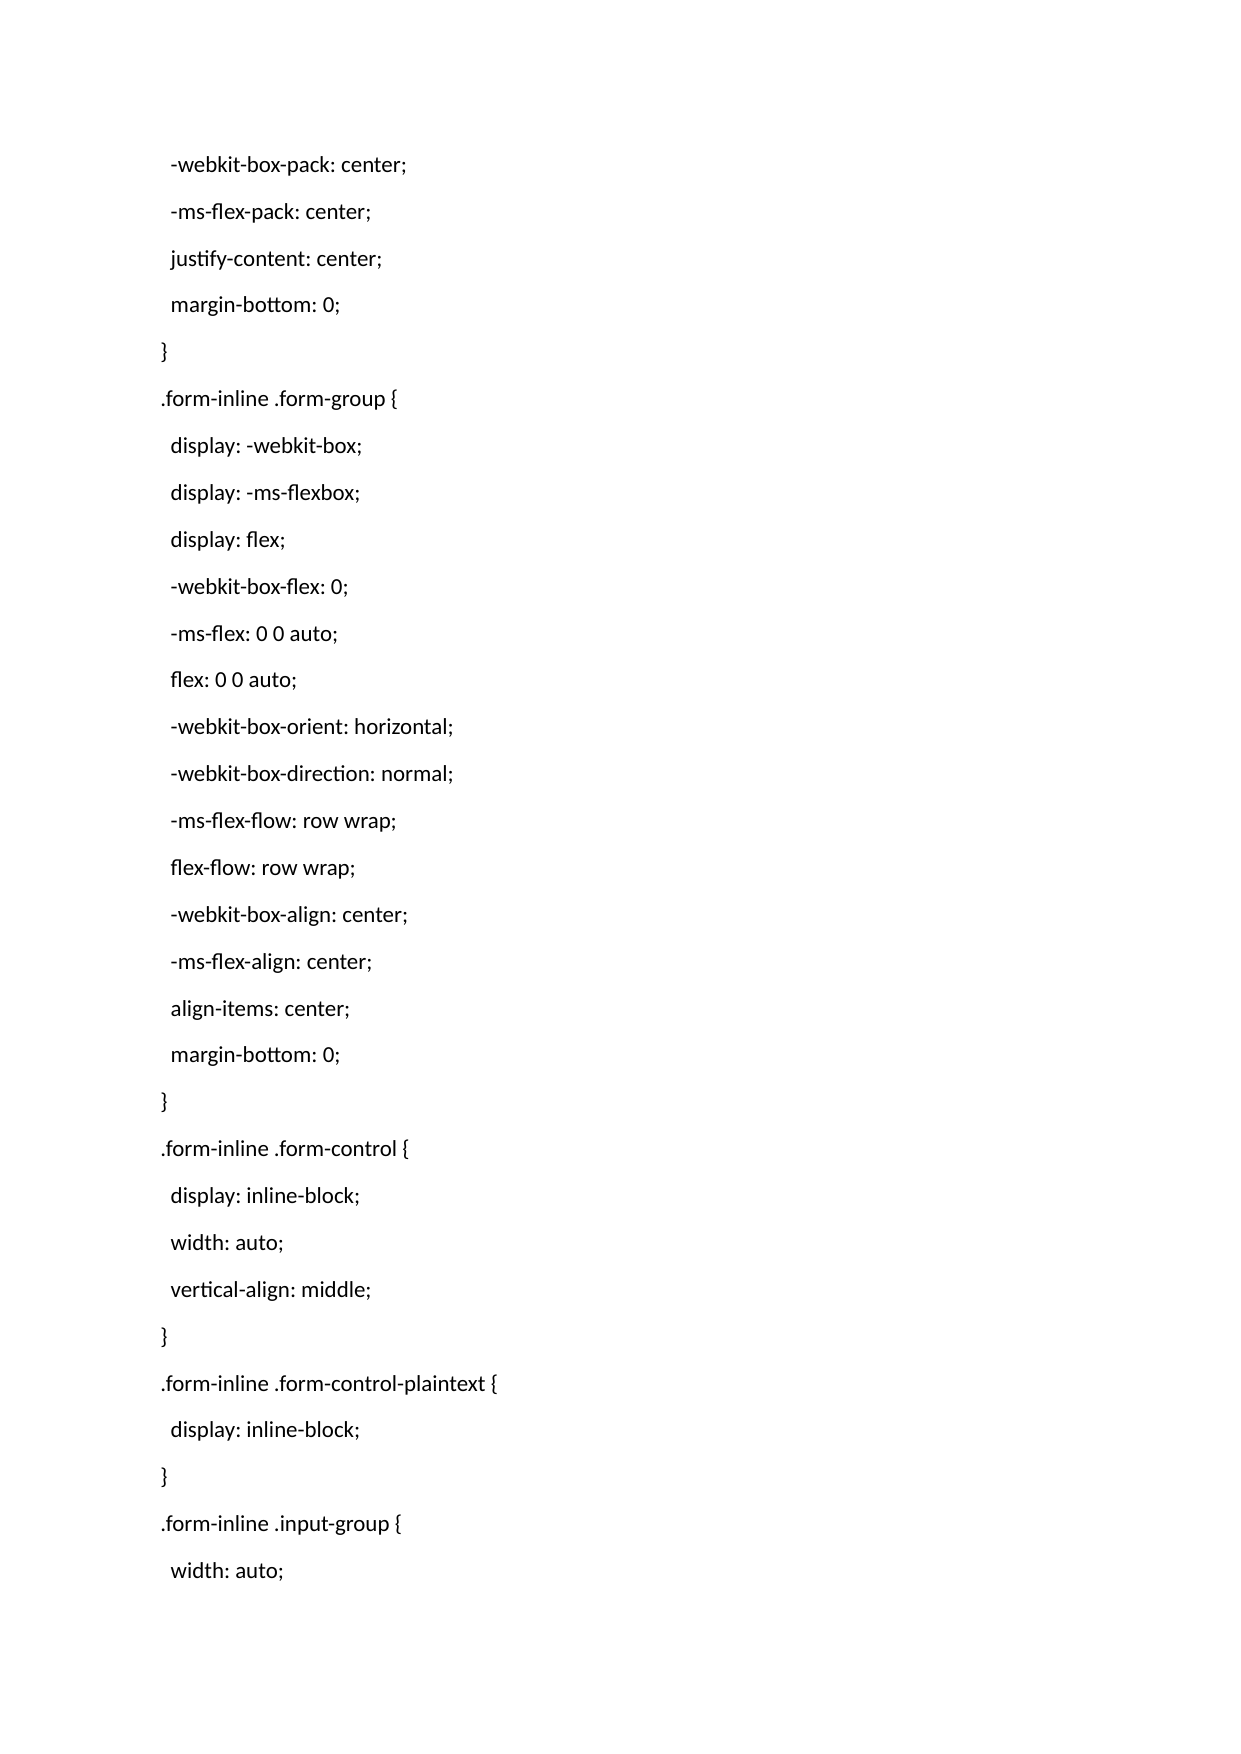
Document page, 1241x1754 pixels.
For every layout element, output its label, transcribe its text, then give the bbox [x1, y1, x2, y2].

text display: inline-block; [150, 1181, 1090, 1209]
text -webkit-box-flex: 0; [150, 572, 1090, 600]
text margin-bottom: 0; [150, 1041, 1090, 1069]
text display: -webkit-box; [150, 431, 1090, 459]
text -ms-flex-flow: row wrap; [150, 806, 1090, 834]
text .form-inline .form-control { [150, 1134, 1090, 1162]
text display: inline-block; [150, 1416, 1090, 1444]
text -webkit-box-pack: center; [150, 150, 1090, 178]
text -ms-flex-align: center; [150, 947, 1090, 975]
text -ms-flex-pack: center; [150, 197, 1090, 225]
text .form-inline .form-group { [150, 384, 1090, 412]
text } [150, 1087, 1090, 1116]
text } [150, 1462, 1090, 1491]
text } [150, 1322, 1090, 1350]
text width: auto; [150, 1556, 1090, 1584]
text width: auto; [150, 1228, 1090, 1256]
text flex-flow: row wrap; [150, 853, 1090, 881]
text margin-bottom: 0; [150, 291, 1090, 319]
text display: flex; [150, 525, 1090, 553]
text } [150, 337, 1090, 366]
text display: -ms-flexbox; [150, 478, 1090, 506]
text -webkit-box-direction: normal; [150, 759, 1090, 787]
text vertical-align: middle; [150, 1275, 1090, 1303]
text -webkit-box-align: center; [150, 900, 1090, 928]
text .form-inline .input-group { [150, 1509, 1090, 1537]
text align-items: center; [150, 994, 1090, 1022]
text -webkit-box-orient: horizontal; [150, 712, 1090, 741]
text -ms-flex: 0 0 auto; [150, 619, 1090, 647]
text flex: 0 0 auto; [150, 666, 1090, 694]
text .form-inline .form-control-plaintext { [150, 1369, 1090, 1397]
text justify-content: center; [150, 244, 1090, 272]
